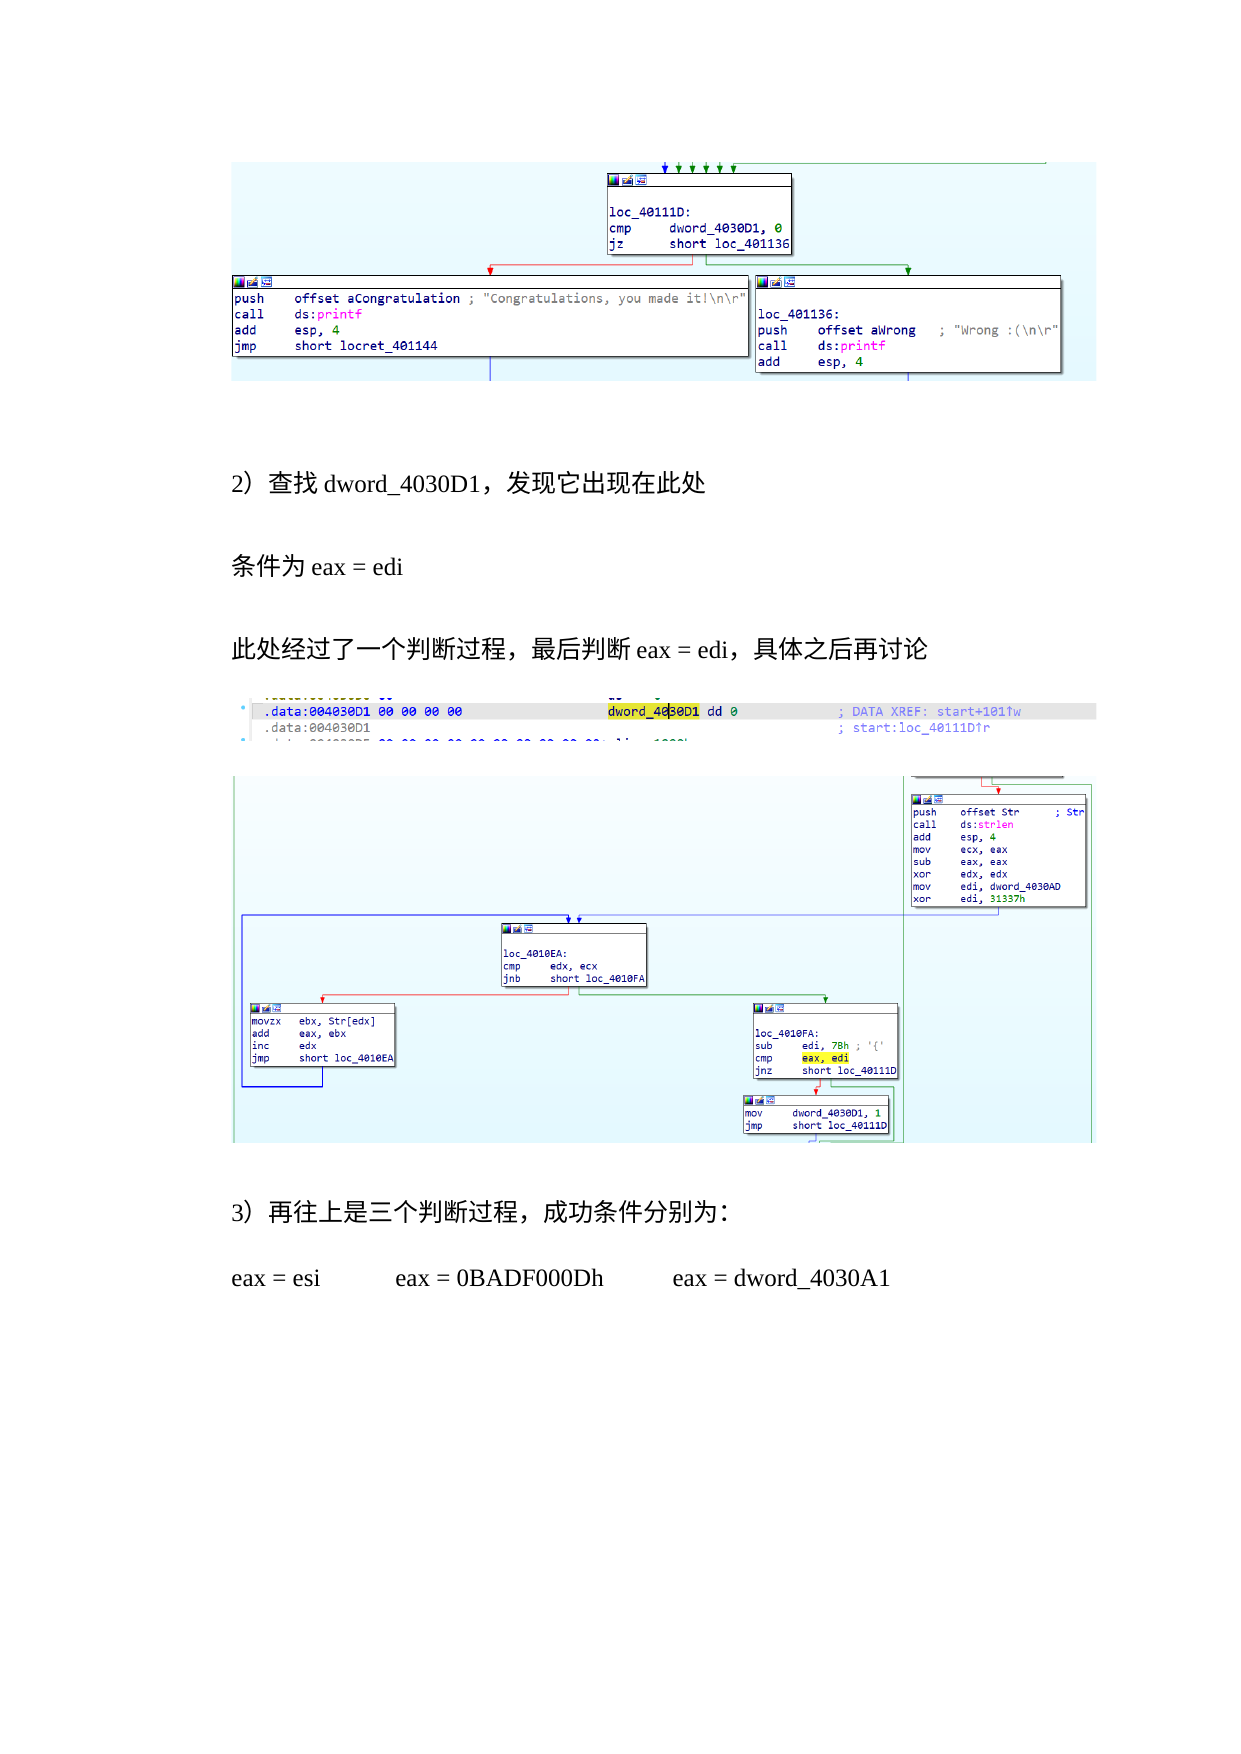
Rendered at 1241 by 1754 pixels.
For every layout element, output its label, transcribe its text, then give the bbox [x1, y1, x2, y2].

text 条件为eax = edi [231, 532, 1053, 597]
text eax = esi eax = 0BADF000Dh eax = dword_4030A1 [231, 1262, 1053, 1294]
text 2）查找dword_4030D1，发现它出现在此处 [231, 449, 1053, 514]
picture [231, 776, 1097, 1143]
text 此处经过了一个判断过程，最后判断eax = edi，具体之后再讨论 [231, 615, 1053, 680]
picture [231, 698, 1097, 741]
picture [231, 162, 1097, 381]
text 3）再往上是三个判断过程，成功条件分别为： [231, 1178, 1053, 1243]
